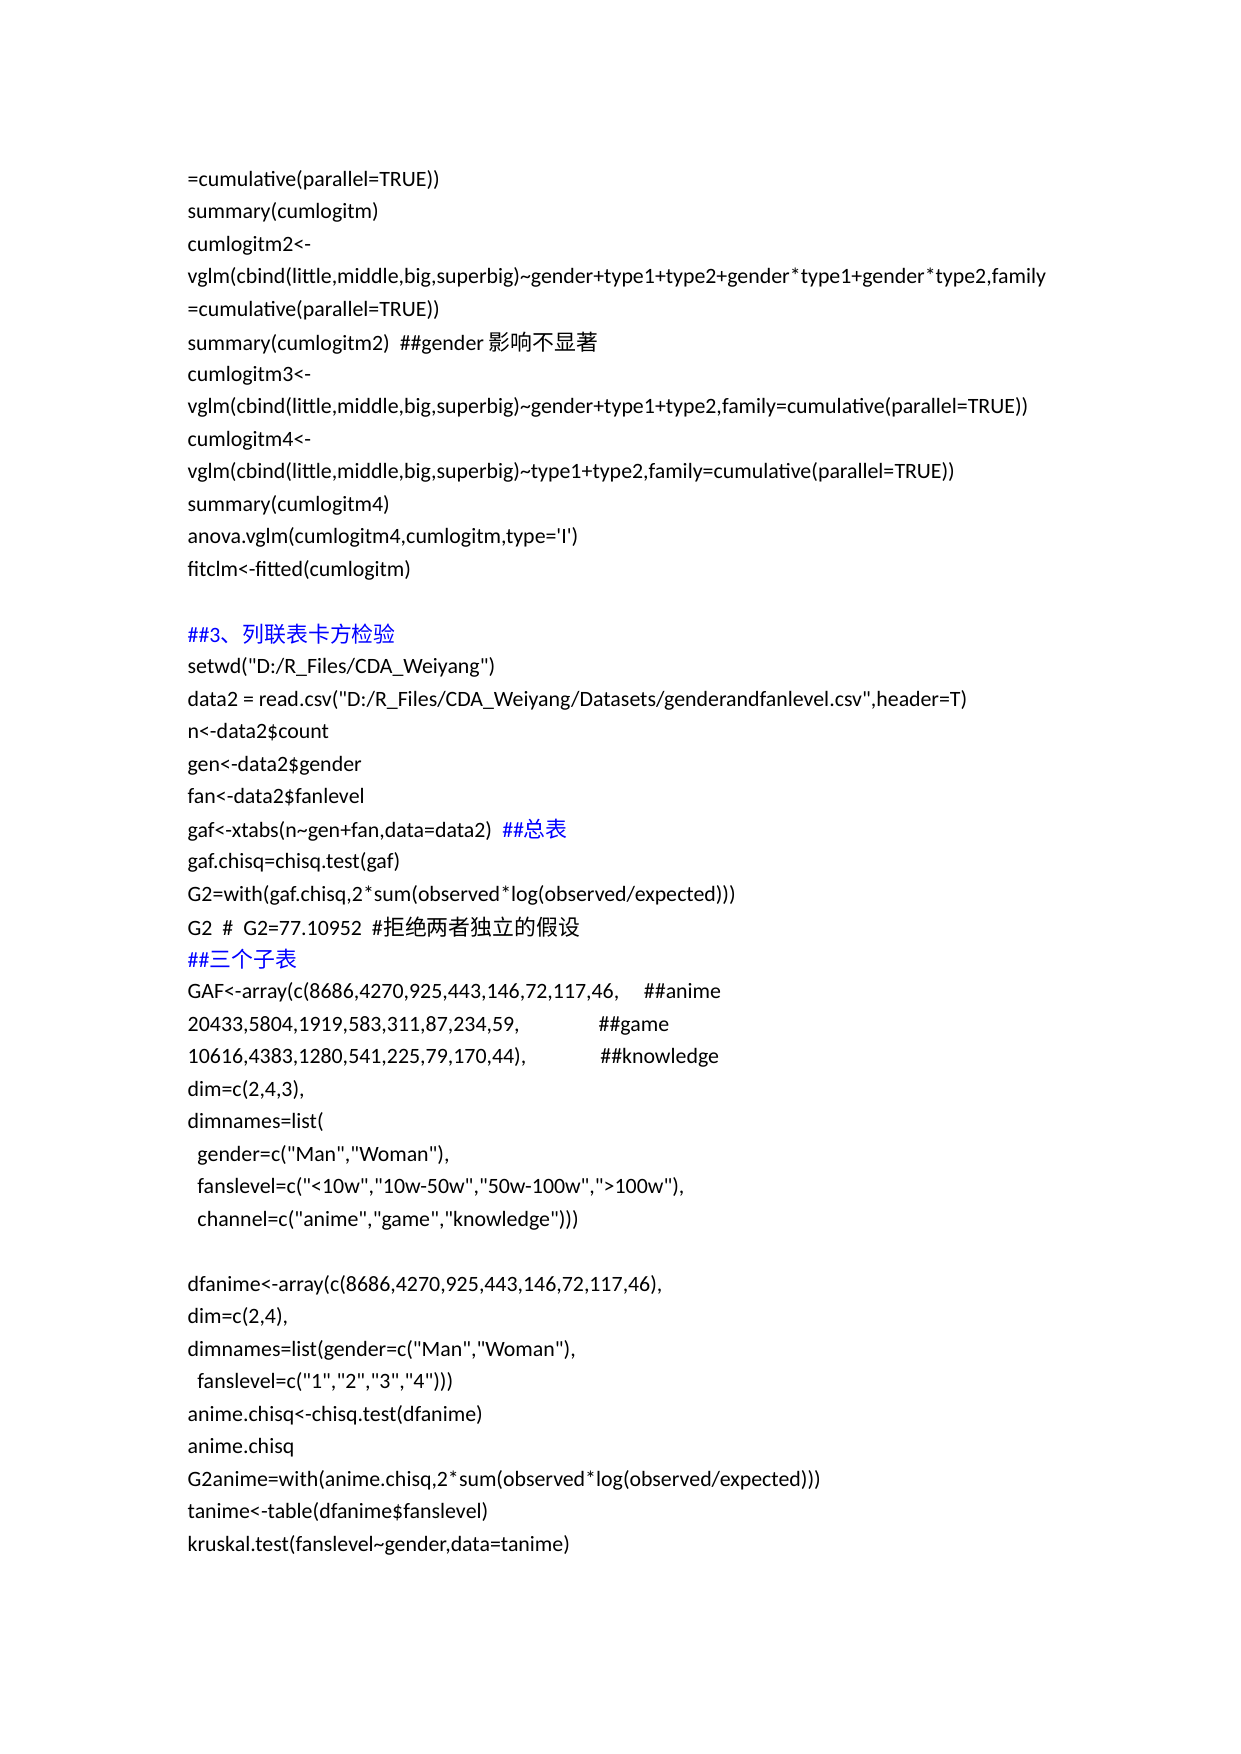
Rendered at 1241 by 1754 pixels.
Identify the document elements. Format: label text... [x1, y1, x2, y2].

text cumlogitm4<-vglm(cbind(little,middle,big,superbig)~type1+type2,family=cumulative(parallel=TRUE)) [187, 422, 1053, 487]
text dim=c(2,4), [187, 1299, 1053, 1332]
text n<-data2$count [187, 714, 1053, 747]
text G2anime=with(anime.chisq,2*sum(observed*log(observed/expected))) [187, 1462, 1053, 1494]
text setwd("D:/R_Files/CDA_Weiyang") [187, 649, 1053, 682]
text fan<-data2$fanlevel [187, 779, 1053, 812]
text G2 # G2=77.10952 #拒绝两者独立的假设 [187, 909, 1053, 942]
text fanslevel=c("1","2","3","4"))) [187, 1364, 1053, 1397]
text gender=c("Man","Woman"), [187, 1137, 1053, 1169]
text anova.vglm(cumlogitm4,cumlogitm,type='I') [187, 519, 1053, 552]
text summary(cumlogitm4) [187, 487, 1053, 519]
text anime.chisq [187, 1429, 1053, 1462]
text dimnames=list(gender=c("Man","Woman"), [187, 1332, 1053, 1364]
text cumlogitm2<-vglm(cbind(little,middle,big,superbig)~gender+type1+type2+gender*type1+gender*type2,family=cumulative(parallel=TRUE)) [187, 227, 1053, 324]
text data2 = read.csv("D:/R_Files/CDA_Weiyang/Datasets/genderandfanlevel.csv",header=T) [187, 682, 1053, 714]
text anime.chisq<-chisq.test(dfanime) [187, 1397, 1053, 1429]
text gen<-data2$gender [187, 747, 1053, 779]
text dim=c(2,4,3), [187, 1072, 1053, 1104]
text summary(cumlogitm2) ##gender影响不显著 [187, 324, 1053, 357]
text summary(cumlogitm) [187, 194, 1053, 227]
text ##三个子表 [187, 942, 1053, 974]
text G2=with(gaf.chisq,2*sum(observed*log(observed/expected))) [187, 877, 1053, 909]
text fanslevel=c("<10w","10w-50w","50w-100w",">100w"), [187, 1169, 1053, 1202]
text GAF<-array(c(8686,4270,925,443,146,72,117,46, ##anime [187, 974, 1053, 1007]
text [187, 162, 1053, 194]
text dfanime<-array(c(8686,4270,925,443,146,72,117,46), [187, 1267, 1053, 1299]
text channel=c("anime","game","knowledge"))) [187, 1202, 1053, 1234]
text fitclm<-fitted(cumlogitm) [187, 552, 1053, 584]
text 20433,5804,1919,583,311,87,234,59, ##game [187, 1007, 1053, 1039]
text tanime<-table(dfanime$fanslevel) [187, 1494, 1053, 1527]
text cumlogitm3<-vglm(cbind(little,middle,big,superbig)~gender+type1+type2,family=cumulative(parallel=TRUE)) [187, 357, 1053, 422]
text 10616,4383,1280,541,225,79,170,44), ##knowledge [187, 1039, 1053, 1072]
text ##3、列联表卡方检验 [187, 617, 1053, 649]
text kruskal.test(fanslevel~gender,data=tanime) [187, 1527, 1053, 1559]
text dimnames=list( [187, 1104, 1053, 1137]
text gaf.chisq=chisq.test(gaf) [187, 844, 1053, 877]
text gaf<-xtabs(n~gen+fan,data=data2) ##总表 [187, 812, 1053, 844]
